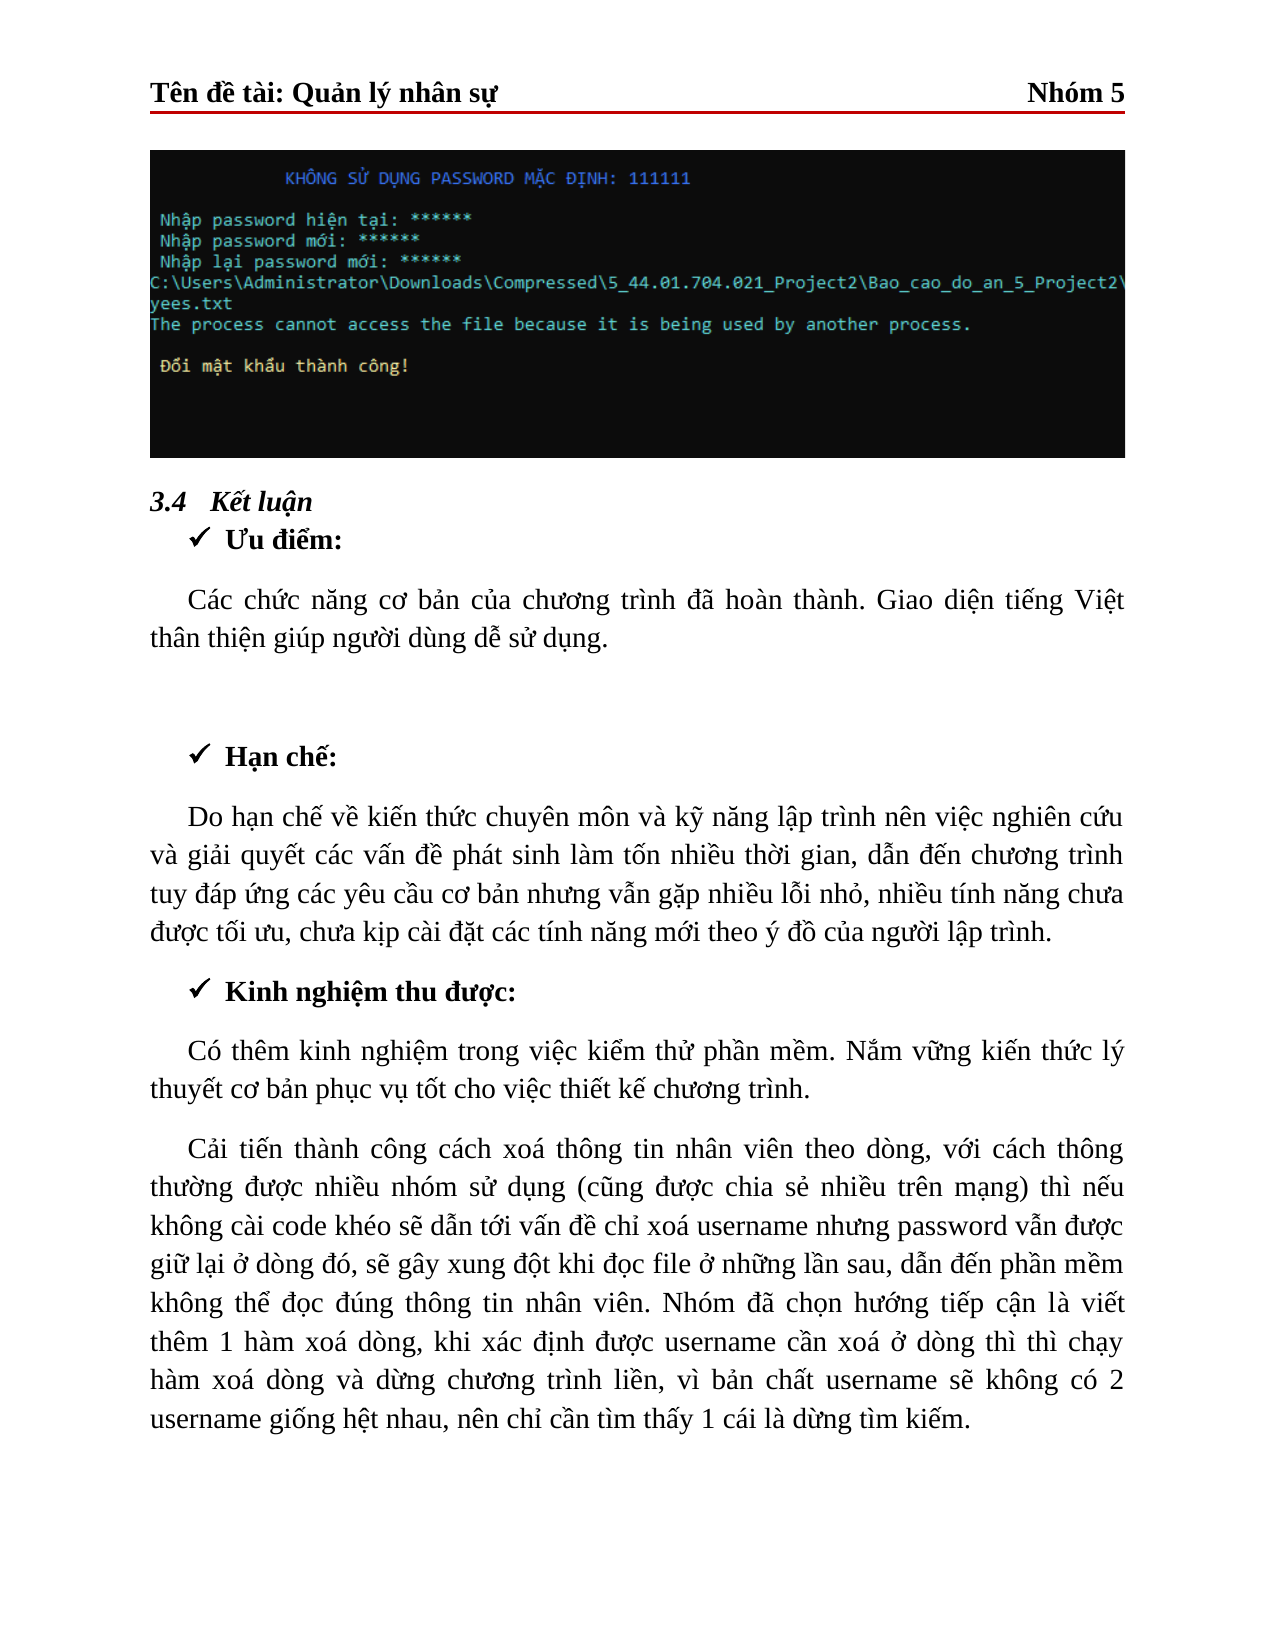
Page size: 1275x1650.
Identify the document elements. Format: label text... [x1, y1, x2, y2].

subtitle Kết luận [150, 484, 1125, 517]
picture [150, 150, 1125, 458]
text Các chức năng cơ bản của chương trình đã hoàn thành. Giao diện tiếng Việt thân thiện giúp người dùng dễ sử dụng. [150, 582, 1125, 654]
text Do hạn chế về kiến thức chuyên môn và kỹ năng lập trình nên việc nghiên cứu và giải quyết các vấn đề phát sinh làm tốn nhiều thời gian, dẫn đến chương trình tuy đáp ứng các yêu cầu cơ bản nhưng vẫn gặp nhiều lỗi nhỏ, nhiều tính năng chưa được tối ưu, chưa kịp cài đặt các tính năng mới theo ý đồ của người lập trình. [150, 799, 1125, 948]
list Ưu điểm: [187, 522, 1125, 556]
list Kinh nghiệm thu được: [187, 974, 1125, 1007]
text Cải tiến thành công cách xoá thông tin nhân viên theo dòng, với cách thông thường được nhiều nhóm sử dụng (cũng được chia sẻ nhiều trên mạng) thì nếu không cài code khéo sẽ dẫn tới vấn đề chỉ xoá username nhưng password vẫn được giữ lại ở dòng đó, sẽ gây xung đột khi đọc file ở những lần sau, dẫn đến phần mềm không thể đọc đúng thông tin nhân viên. Nhóm đã chọn hướng tiếp cận là viết thêm 1 hàm xoá dòng, khi xác định được username cần xoá ở dòng thì thì chạy hàm xoá dòng và dừng chương trình liền, vì bản chất username sẽ không có 2 username giống hệt nhau, nên chỉ cần tìm thấy 1 cái là dừng tìm kiếm. [150, 1131, 1125, 1434]
list Hạn chế: [187, 739, 1125, 773]
text Có thêm kinh nghiệm trong việc kiểm thử phần mềm. Nắm vững kiến thức lý thuyết cơ bản phục vụ tốt cho việc thiết kế chương trình. [150, 1033, 1125, 1105]
